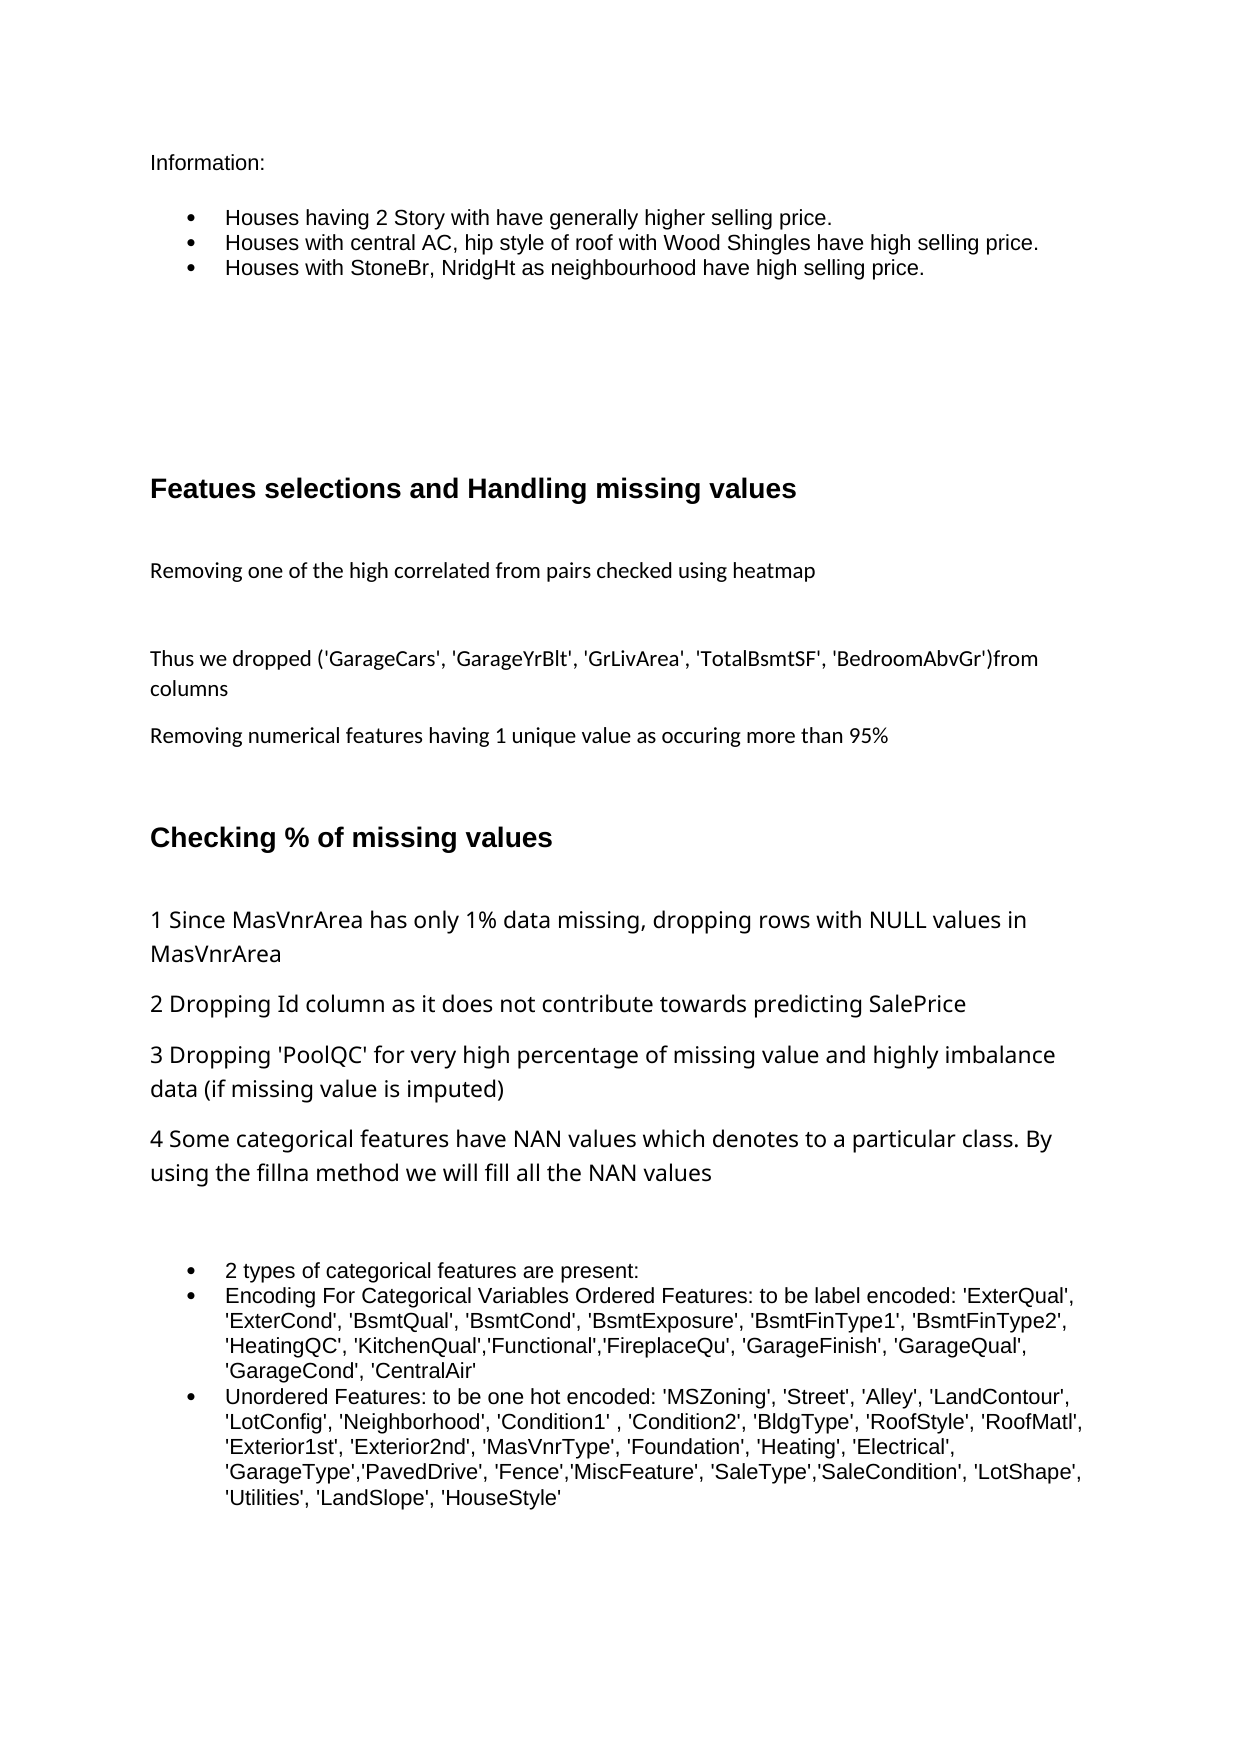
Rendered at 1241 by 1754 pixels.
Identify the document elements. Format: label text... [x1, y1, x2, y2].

text Information: [150, 150, 1090, 175]
text 4 Some categorical features have NAN values which denotes to a particular class. By using the fillna method we will fill all the NAN values [150, 1123, 1090, 1188]
text Removing numerical features having 1 unique value as occuring more than 95% [150, 721, 1090, 749]
subtitle Checking % of missing values [150, 821, 1090, 854]
text 2 Dropping Id column as it does not contribute towards predicting SalePrice [150, 988, 1090, 1020]
text Removing one of the high correlated from pairs checked using heatmap [150, 556, 1090, 584]
list Encoding For Categorical Variables Ordered Features: to be label encoded: 'ExterQual', 'ExterCond', 'BsmtQual', 'BsmtCond', 'BsmtExposure', 'BsmtFinType1', 'BsmtFinType2', 'HeatingQC', 'KitchenQual','Functional','FireplaceQu', 'GarageFinish', 'GarageQual', 'GarageCond', 'CentralAir' [187, 1283, 1090, 1384]
text 3 Dropping 'PoolQC' for very high percentage of missing value and highly imbalance data (if missing value is imputed) [150, 1039, 1090, 1104]
list 2 types of categorical features are present: [187, 1258, 1090, 1283]
list Houses with central AC, hip style of roof with Wood Shingles have high selling price. [187, 229, 1090, 255]
list Unordered Features: to be one hot encoded: 'MSZoning', 'Street', 'Alley', 'LandContour', 'LotConfig', 'Neighborhood', 'Condition1' , 'Condition2', 'BldgType', 'RoofStyle', 'RoofMatl', 'Exterior1st', 'Exterior2nd', 'MasVnrType', 'Foundation', 'Heating', 'Electrical', 'GarageType','PavedDrive', 'Fence','MiscFeature', 'SaleType','SaleCondition', 'LotShape', 'Utilities', 'LandSlope', 'HouseStyle' [187, 1384, 1090, 1510]
list Houses having 2 Story with have generally higher selling price. [187, 204, 1090, 229]
text Thus we dropped ('GarageCars', 'GarageYrBlt', 'GrLivArea', 'TotalBsmtSF', 'BedroomAbvGr')from columns [150, 644, 1090, 703]
text 1 Since MasVnrArea has only 1% data missing, dropping rows with NULL values in MasVnrArea [150, 904, 1090, 969]
subtitle Featues selections and Handling missing values [150, 472, 1090, 505]
list Houses with StoneBr, NridgHt as neighbourhood have high selling price. [187, 255, 1090, 280]
